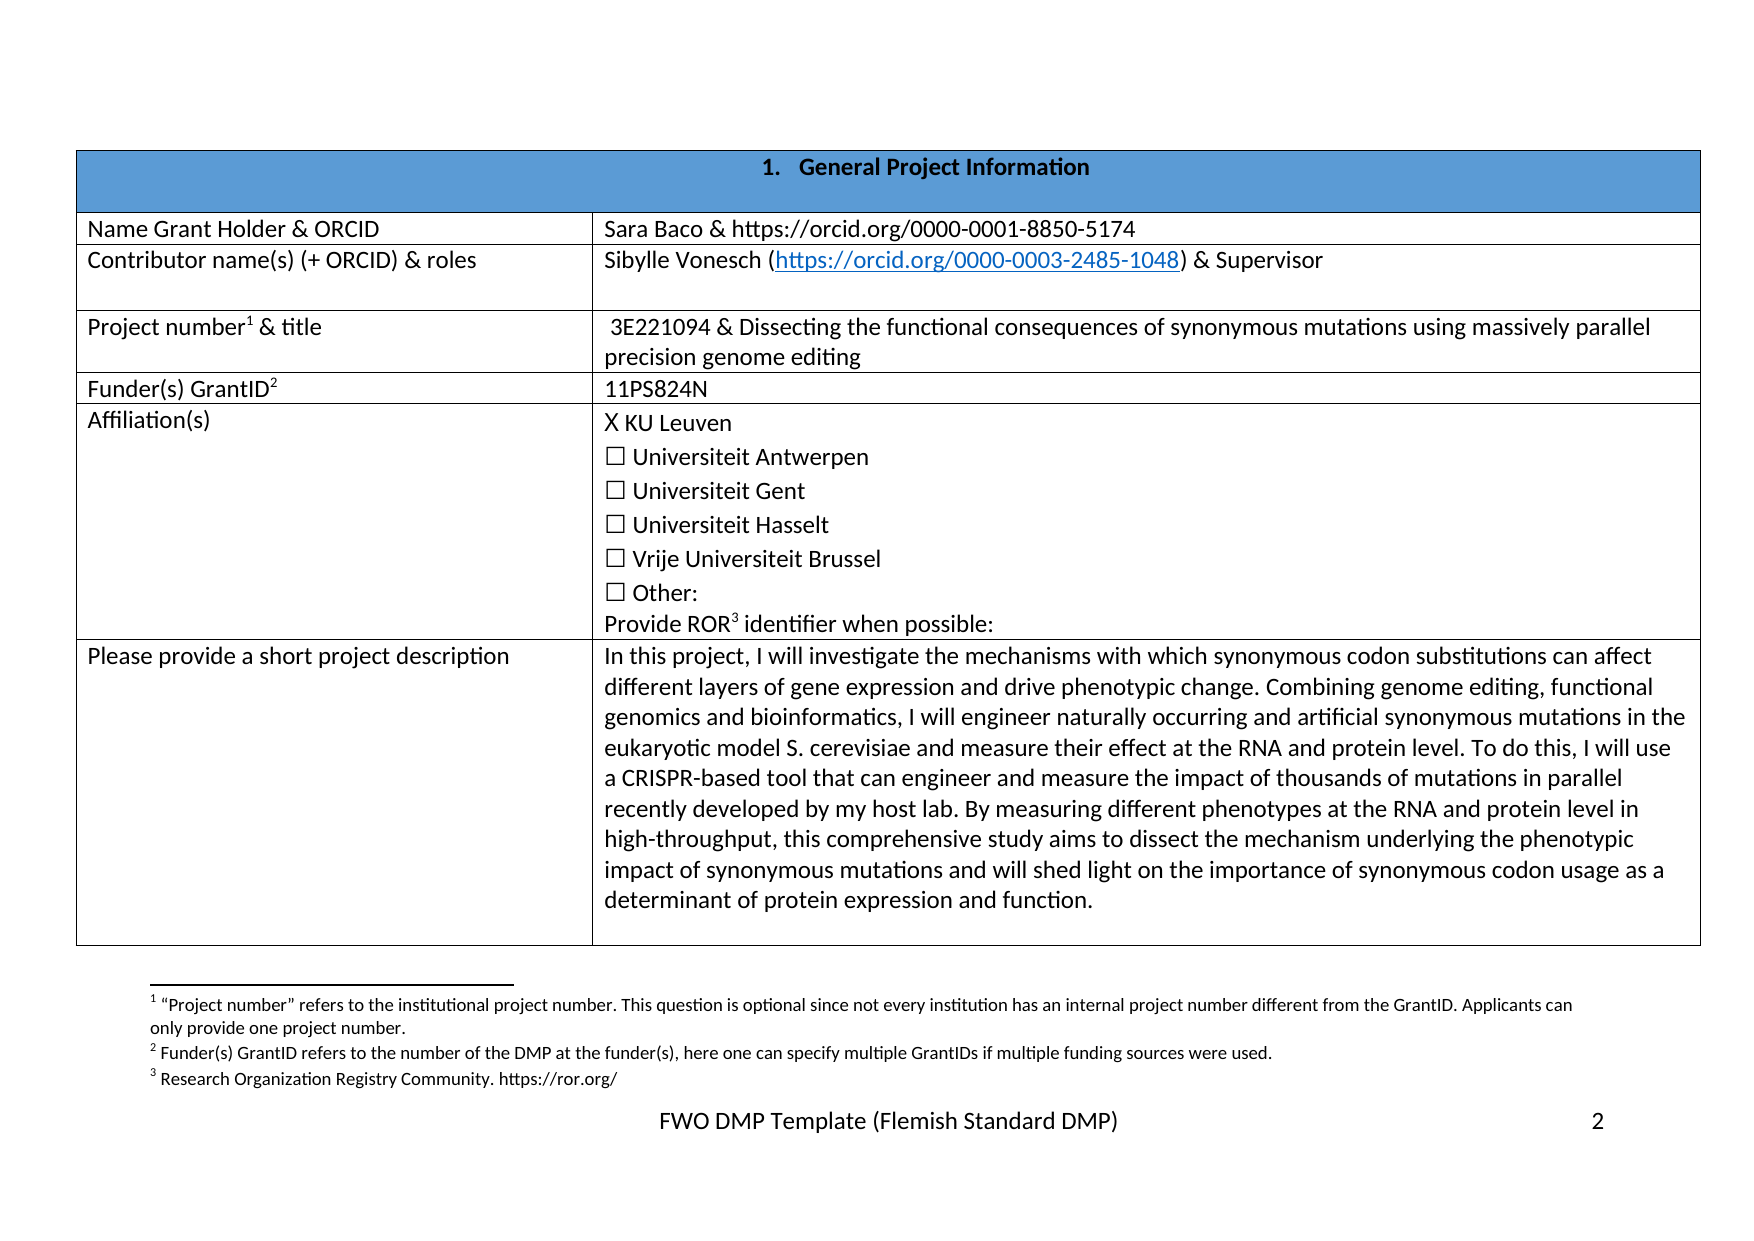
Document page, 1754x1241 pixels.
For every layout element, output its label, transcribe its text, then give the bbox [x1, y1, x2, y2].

table_cell X KU Leuven ☐ Universiteit Antwerpen ☐ Universiteit Gent ☐ Universiteit Hasselt ☐ Vrije Universiteit Brussel ☐ Other: Provide ROR identifier when possible: [593, 404, 1700, 639]
table_cell Name Grant Holder & ORCID [77, 213, 592, 244]
table_header General Project Information [77, 151, 1700, 212]
table_cell Sara Baco & https://orcid.org/0000-0001-8850-5174 [593, 213, 1700, 244]
table_cell Contributor name(s) (+ ORCID) & roles [77, 245, 592, 309]
table_cell In this project, I will investigate the mechanisms with which synonymous codon substitutions can affect different layers of gene expression and drive phenotypic change. Combining genome editing, functional genomics and bioinformatics, I will engineer naturally occurring and artificial synonymous mutations in the eukaryotic model S. cerevisiae and measure their effect at the RNA and protein level. To do this, I will use a CRISPR-based tool that can engineer and measure the impact of thousands of mutations in parallel recently developed by my host lab. By measuring different phenotypes at the RNA and protein level in high-throughput, this comprehensive study aims to dissect the mechanism underlying the phenotypic impact of synonymous mutations and will shed light on the importance of synonymous codon usage as a determinant of protein expression and function. [593, 640, 1700, 945]
table_cell 11PS824N [593, 373, 1700, 403]
table_cell Affiliation(s) [77, 404, 592, 639]
table_cell Sibylle Vonesch (https://orcid.org/0000-0003-2485-1048) & Supervisor [593, 245, 1700, 309]
table_cell Please provide a short project description [77, 640, 592, 945]
table_cell Funder(s) GrantID [77, 373, 592, 403]
table_cell 3E221094 & Dissecting the functional consequences of synonymous mutations using massively parallel precision genome editing [593, 311, 1700, 372]
table_cell Project number & title [77, 311, 592, 372]
